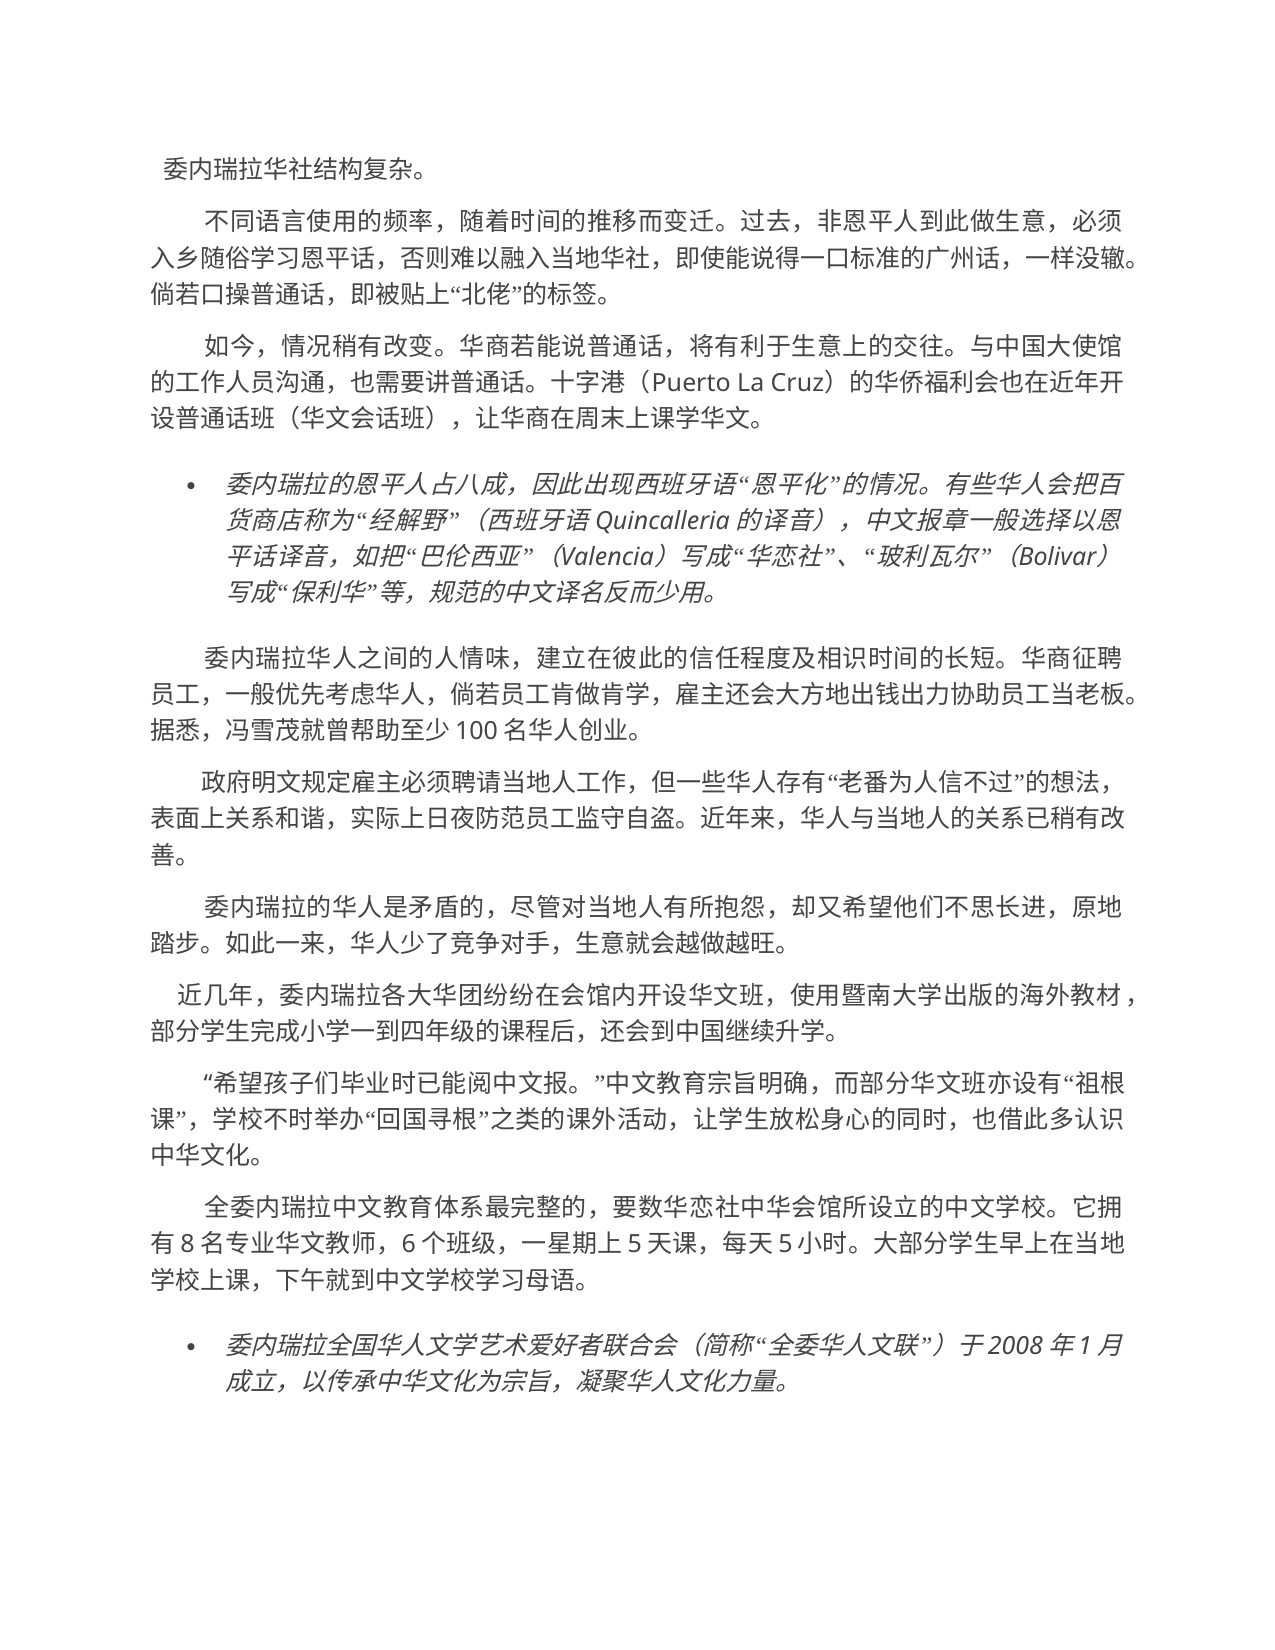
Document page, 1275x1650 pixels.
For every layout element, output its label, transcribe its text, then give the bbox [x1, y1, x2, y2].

text 如今，情况稍有改变。华商若能说普通话，将有利于生意上的交往。与中国大使馆的工作人员沟通，也需要讲普通话。十字港（Puerto La Cruz）的华侨福利会也在近年开设普通话班（华文会话班），让华商在周末上课学华文。 [150, 326, 1125, 435]
text “希望孩子们毕业时已能阅中文报。”中文教育宗旨明确，而部分华文班亦设有“祖根课”，学校不时举办“回国寻根”之类的课外活动，让学生放松身心的同时，也借此多认识中华文化。 [150, 1063, 1125, 1172]
text 近几年，委内瑞拉各大华团纷纷在会馆内开设华文班，使用暨南大学出版的海外教材，部分学生完成小学一到四年级的课程后，还会到中国继续升学。 [150, 975, 1125, 1048]
text 不同语言使用的频率，随着时间的推移而变迁。过去，非恩平人到此做生意，必须入乡随俗学习恩平话，否则难以融入当地华社，即使能说得一口标准的广州话，一样没辙。倘若口操普通话，即被贴上“北佬”的标签。 [150, 202, 1125, 311]
list 委内瑞拉全国华人文学艺术爱好者联合会（简称“全委华人文联”）于2008年1月成立，以传承中华文化为宗旨，凝聚华人文化力量。 [187, 1326, 1125, 1398]
list 委内瑞拉的恩平人占八成，因此出现西班牙语“恩平化”的情况。有些华人会把百货商店称为“经解野”（西班牙语Quincalleria的译音），中文报章一般选择以恩平话译音，如把“巴伦西亚”（Valencia）写成“华恋社”、“玻利瓦尔”（Bolivar）写成“保利华”等，规范的中文译名反而少用。 [187, 464, 1125, 609]
text 委内瑞拉的华人是矛盾的，尽管对当地人有所抱怨，却又希望他们不思长进，原地踏步。如此一来，华人少了竞争对手，生意就会越做越旺。 [150, 887, 1125, 959]
text 委内瑞拉华社结构复杂。 [150, 150, 1125, 186]
text 委内瑞拉华人之间的人情味，建立在彼此的信任程度及相识时间的长短。华商征聘员工，一般优先考虑华人，倘若员工肯做肯学，雇主还会大方地出钱出力协助员工当老板。据悉，冯雪茂就曾帮助至少100名华人创业。 [150, 638, 1125, 747]
text 政府明文规定雇主必须聘请当地人工作，但一些华人存有“老番为人信不过”的想法，表面上关系和谐，实际上日夜防范员工监守自盗。近年来，华人与当地人的关系已稍有改善。 [150, 763, 1125, 871]
text 全委内瑞拉中文教育体系最完整的，要数华恋社中华会馆所设立的中文学校。它拥有8名专业华文教师，6个班级，一星期上5天课，每天5小时。大部分学生早上在当地学校上课，下午就到中文学校学习母语。 [150, 1188, 1125, 1296]
